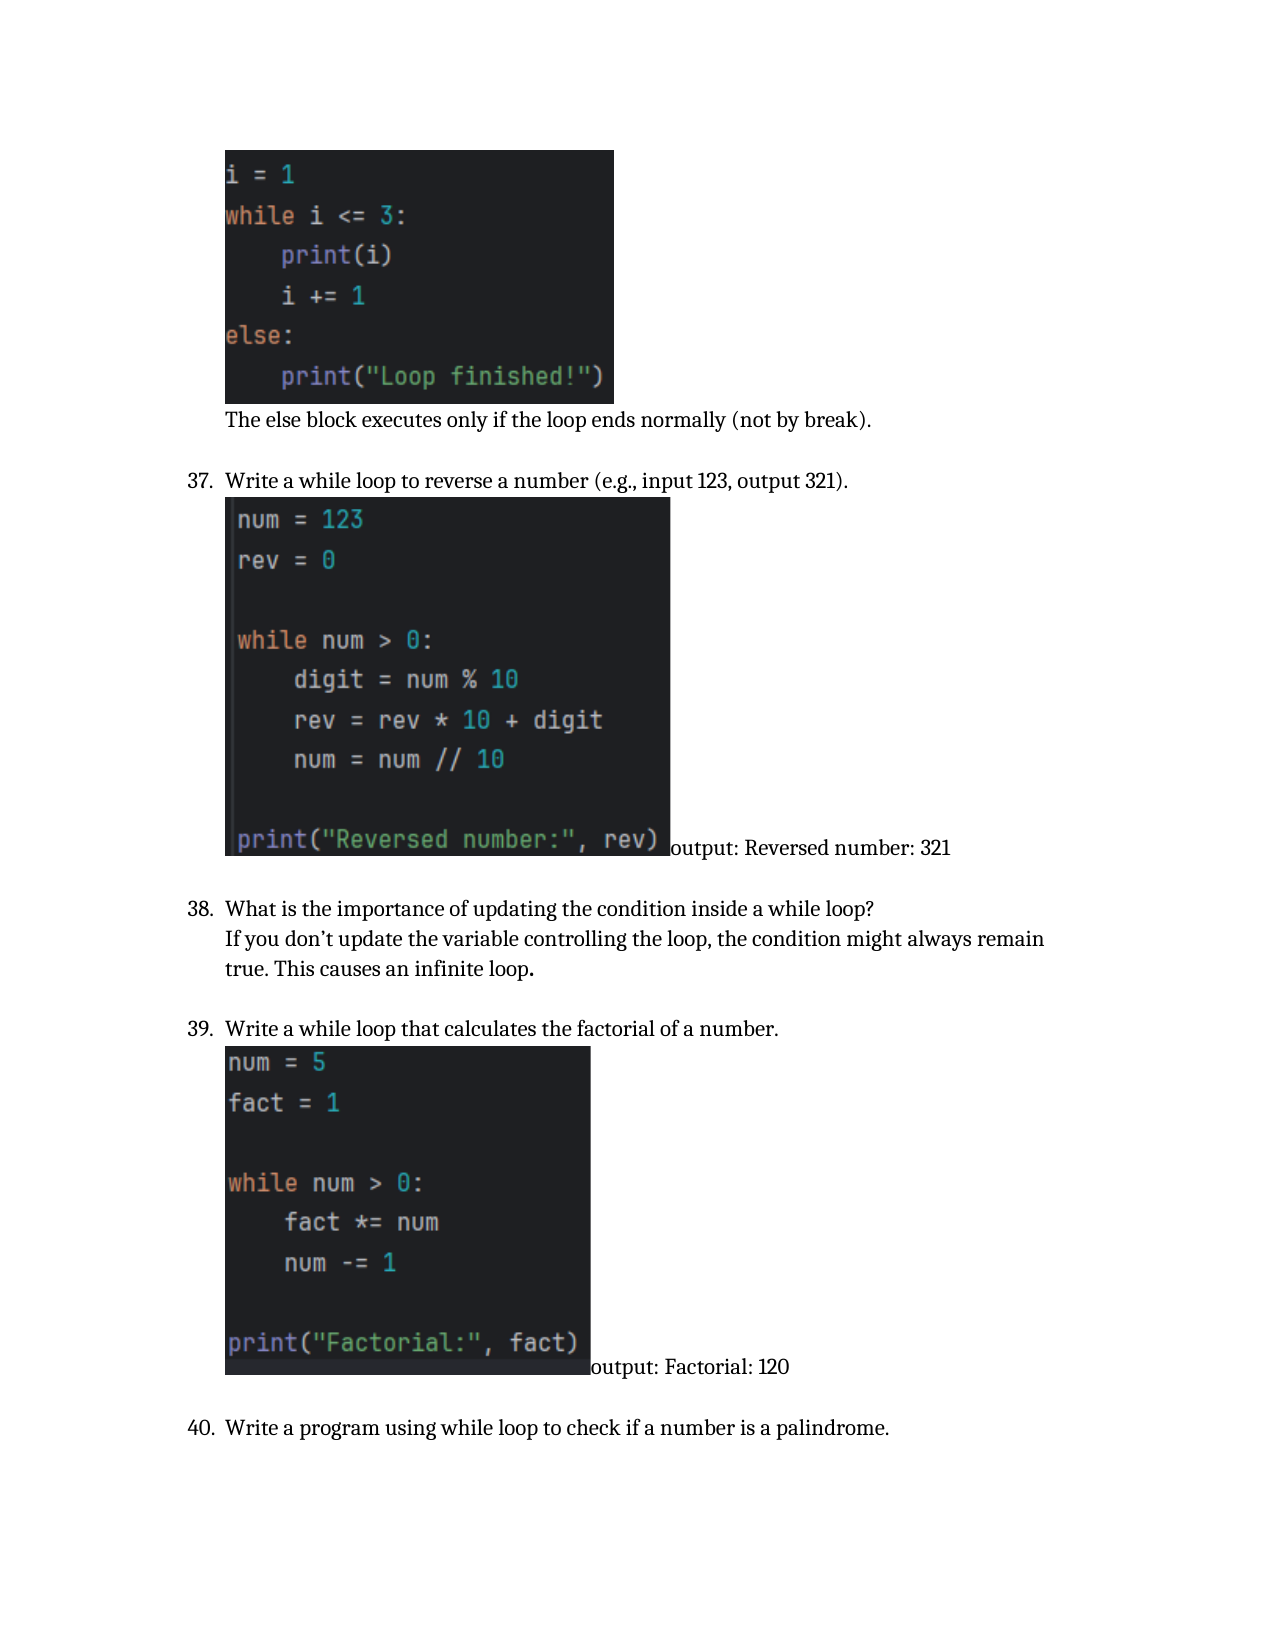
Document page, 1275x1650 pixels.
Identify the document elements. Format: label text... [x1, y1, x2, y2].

list The else block executes only if the loop ends normally (not by break). [225, 407, 1087, 433]
list Write a while loop to reverse a number (e.g., input 123, output 321). [187, 467, 1087, 494]
list Write a while loop that calculates the factorial of a number. [187, 1016, 1087, 1042]
picture [225, 150, 614, 404]
picture [225, 1046, 591, 1375]
list What is the importance of updating the condition inside a while loop? [187, 895, 1087, 922]
picture [225, 497, 671, 856]
list If you don’t update the variable controlling the loop, the condition might always remain true. This causes an infinite loop. [225, 926, 1087, 982]
list Write a program using while loop to check if a number is a palindrome. [187, 1414, 1087, 1441]
